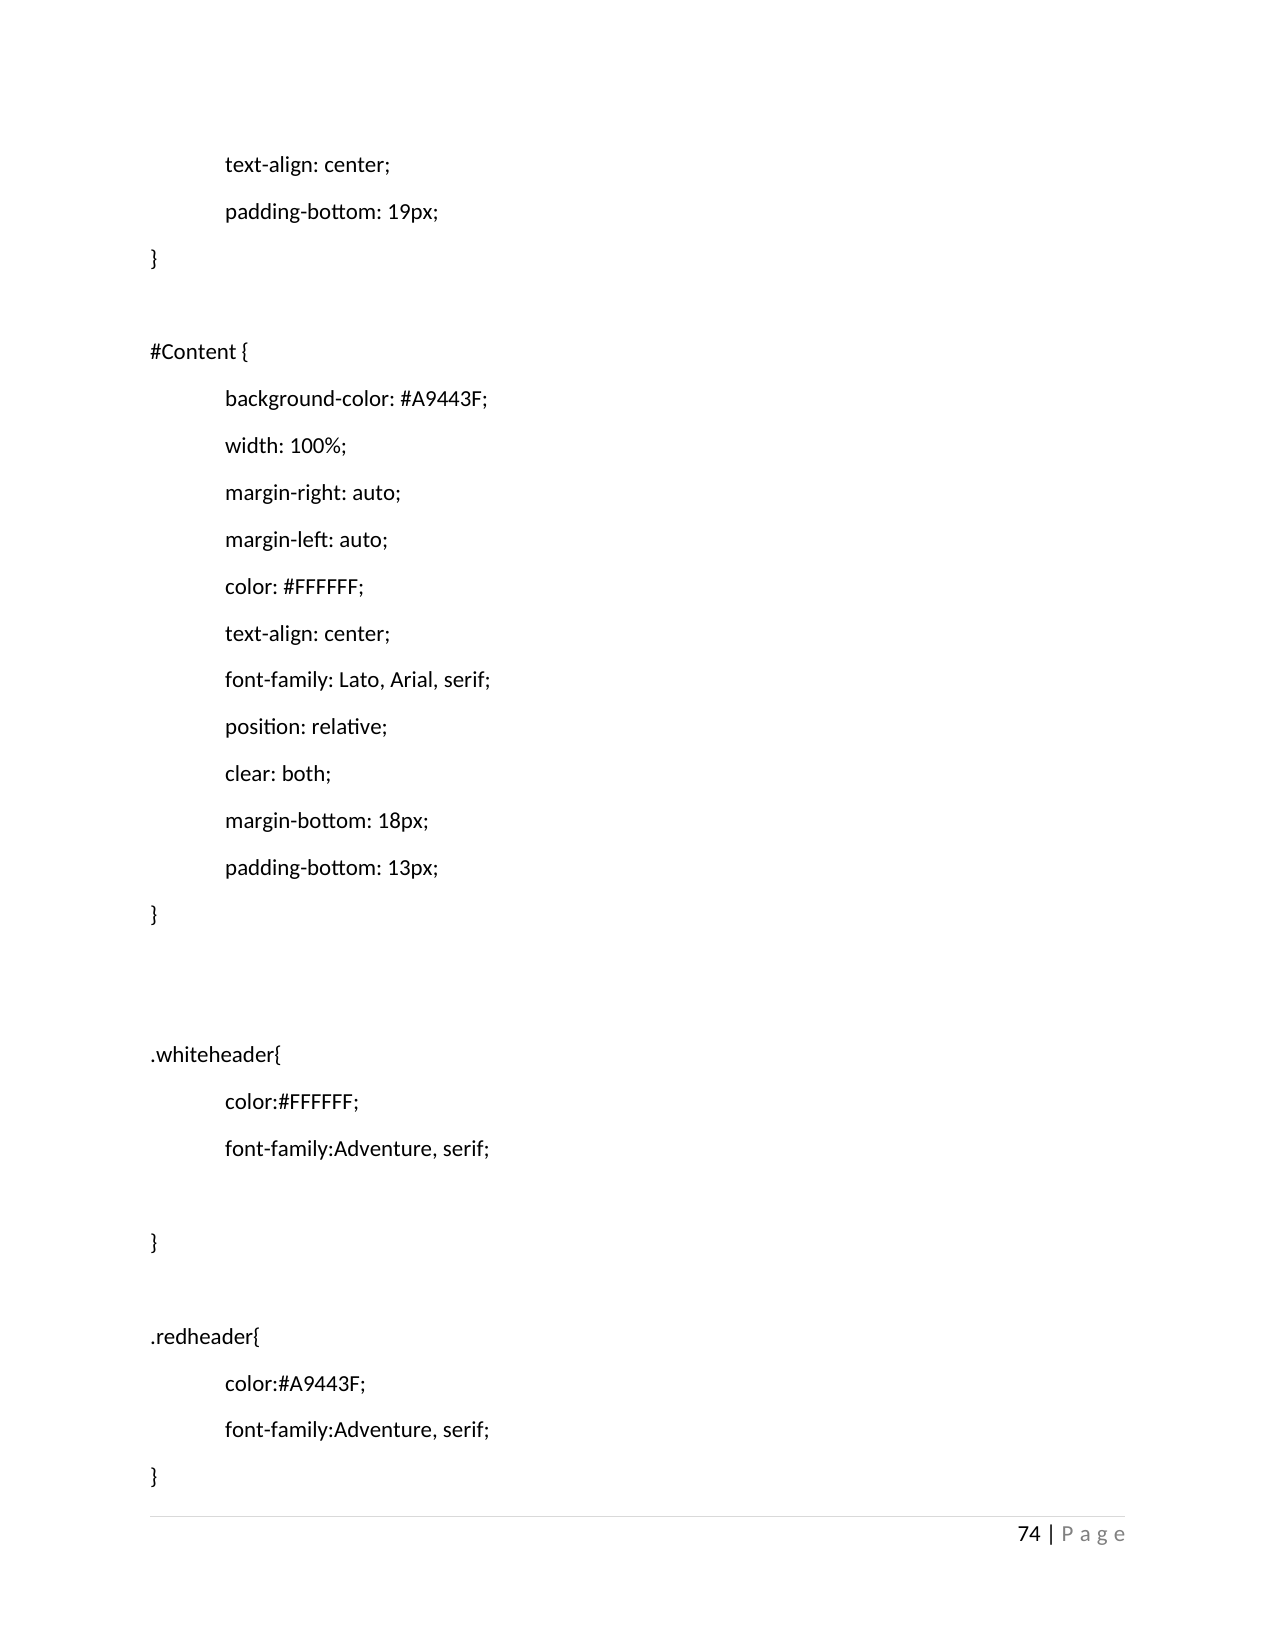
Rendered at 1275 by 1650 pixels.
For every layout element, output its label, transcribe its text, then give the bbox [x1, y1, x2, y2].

text width: 100%; [150, 431, 1125, 459]
text color:#FFFFFF; [150, 1087, 1125, 1116]
text #Content { [150, 337, 1125, 366]
text padding-bottom: 13px; [150, 853, 1125, 881]
text } [150, 244, 1125, 272]
text .whiteheader{ [150, 1041, 1125, 1069]
text margin-right: auto; [150, 478, 1125, 506]
text background-color: #A9443F; [150, 384, 1125, 412]
text clear: both; [150, 759, 1125, 787]
text margin-left: auto; [150, 525, 1125, 553]
text } [150, 1228, 1125, 1256]
text } [150, 900, 1125, 928]
text text-align: center; [150, 619, 1125, 647]
text text-align: center; [150, 150, 1125, 178]
text font-family: Lato, Arial, serif; [150, 666, 1125, 694]
text padding-bottom: 19px; [150, 197, 1125, 225]
text margin-bottom: 18px; [150, 806, 1125, 834]
text color:#A9443F; [150, 1369, 1125, 1397]
text color: #FFFFFF; [150, 572, 1125, 600]
text } [150, 1462, 1125, 1491]
text font-family:Adventure, serif; [150, 1134, 1125, 1162]
text position: relative; [150, 712, 1125, 741]
text font-family:Adventure, serif; [150, 1416, 1125, 1444]
text .redheader{ [150, 1322, 1125, 1350]
